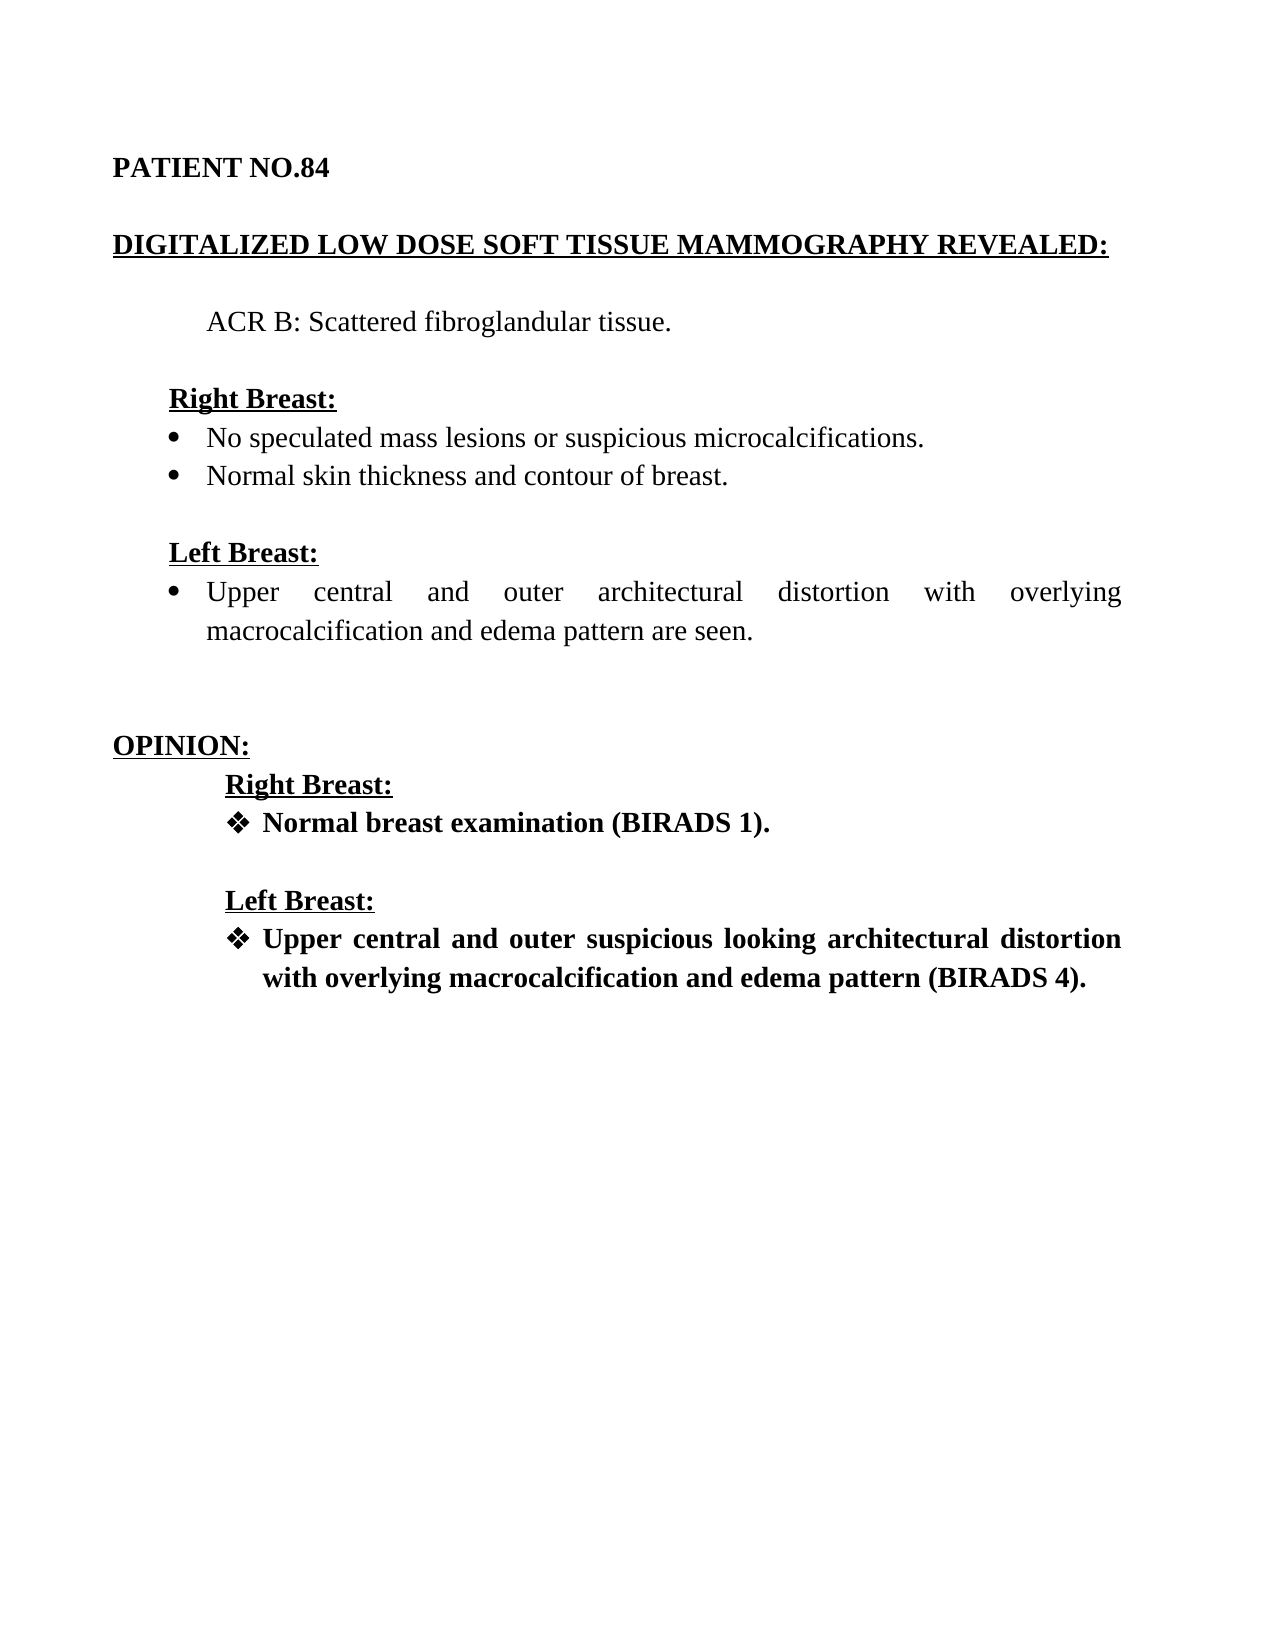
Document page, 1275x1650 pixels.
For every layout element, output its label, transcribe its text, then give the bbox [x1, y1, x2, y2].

text DIGITALIZED LOW DOSE SOFT TISSUE MAMMOGRAPHY REVEALED: [112, 227, 1122, 261]
text Left Breast: [169, 536, 1122, 569]
list Normal skin thickness and contour of breast. [169, 458, 1122, 492]
list Upper central and outer suspicious looking architectural distortion with overlying macrocalcification and edema pattern (BIRADS 4). [225, 921, 1122, 993]
list Upper central and outer architectural distortion with overlying macrocalcification and edema pattern are seen. [169, 574, 1122, 646]
text Right Breast: [150, 767, 1122, 801]
text PATIENT NO.84 [112, 150, 1122, 183]
list Normal breast examination (BIRADS 1). [225, 806, 1122, 839]
text OPINION: [112, 728, 1122, 762]
text ACR B: Scattered fibroglandular tissue. [206, 304, 1122, 338]
text Right Breast: [169, 381, 1122, 415]
list No speculated mass lesions or suspicious microcalcifications. [169, 420, 1122, 453]
text Left Breast: [150, 883, 1122, 916]
